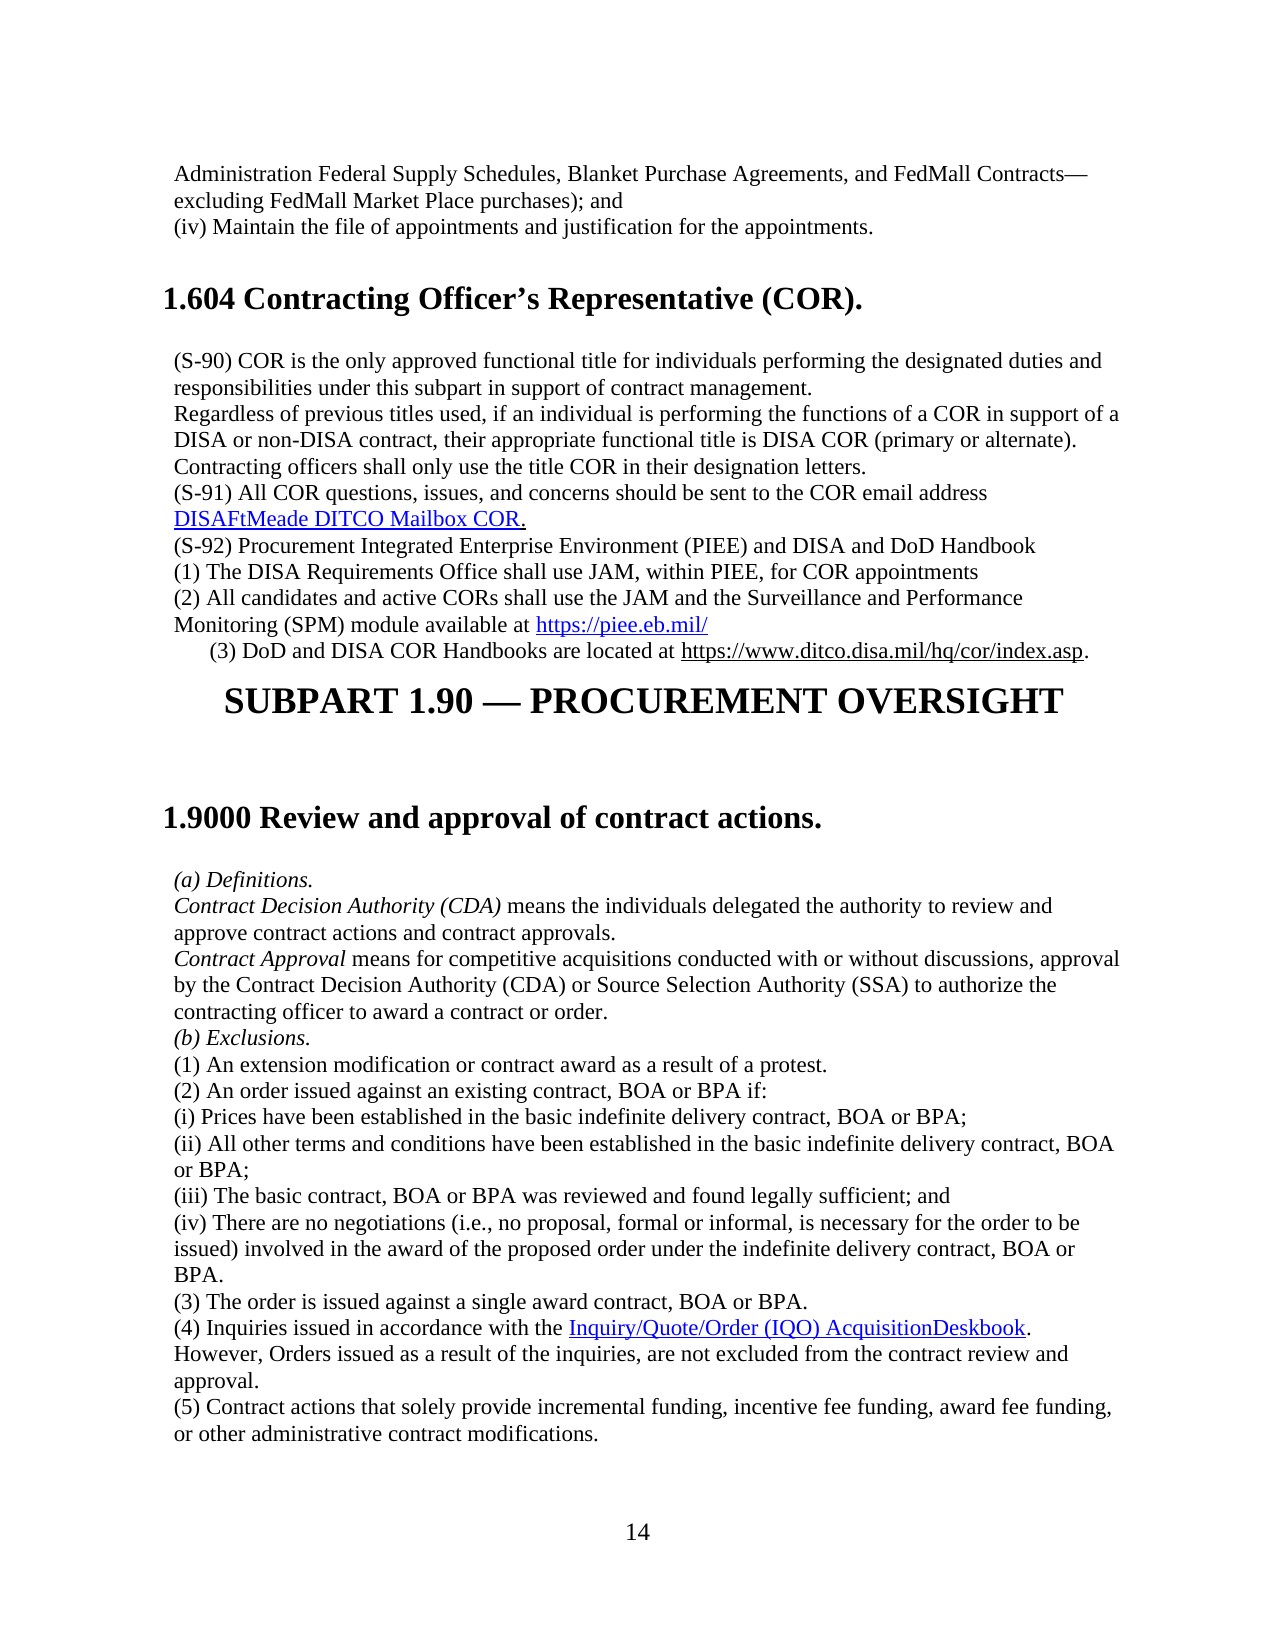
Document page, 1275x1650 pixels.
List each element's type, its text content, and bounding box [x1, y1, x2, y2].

text (4) Inquiries issued in accordance with the Inquiry/Quote/Order (IQO) AcquisitionDeskbook. However, Orders issued as a result of the inquiries, are not excluded from the contract review and approval. [163, 1314, 1135, 1393]
text (2) All candidates and active CORs shall use the JAM and the Surveillance and Performance Monitoring (SPM) module available at https://piee.eb.mil/ [163, 584, 1135, 637]
text (S-91) All COR questions, issues, and concerns should be sent to the COR email address DISAFtMeade DITCO Mailbox COR. [163, 479, 1135, 532]
text (1) The DISA Requirements Office shall use JAM, within PIEE, for COR appointments [163, 558, 1135, 584]
text (b) Exclusions. [163, 1024, 1135, 1051]
text (3) DoD and DISA COR Handbooks are located at https://www.ditco.disa.mil/hq/cor/index.asp. [163, 637, 1135, 674]
text (iv) There are no negotiations (i.e., no proposal, formal or informal, is necessary for the order to be issued) involved in the award of the proposed order under the indefinite delivery contract, BOA or BPA. [163, 1209, 1135, 1288]
text (iv) Maintain the file of appointments and justification for the appointments. [163, 213, 1135, 250]
text Regardless of previous titles used, if an individual is performing the functions of a COR in support of a DISA or non-DISA contract, their appropriate functional title is DISA COR (primary or alternate). Contracting officers shall only use the title COR in their designation letters. [163, 400, 1135, 479]
text (5) Contract actions that solely provide incremental funding, incentive fee funding, award fee funding, or other administrative contract modifications. [163, 1393, 1135, 1456]
subtitle 1.604 Contracting Officer’s Representative (COR). [162, 279, 1125, 316]
text Contract Decision Authority (CDA) means the individuals delegated the authority to review and approve contract actions and contract approvals. [163, 892, 1135, 945]
text (ii) All other terms and conditions have been established in the basic indefinite delivery contract, BOA or BPA; [163, 1130, 1135, 1182]
subtitle 1.9000 Review and approval of contract actions. [162, 798, 1125, 835]
text (1) An extension modification or contract award as a result of a protest. [163, 1051, 1135, 1077]
text (iii) The basic contract, BOA or BPA was reviewed and found legally sufficient; and [163, 1182, 1135, 1209]
text (2) An order issued against an existing contract, BOA or BPA if: [163, 1077, 1135, 1103]
text Contract Approval means for competitive acquisitions conducted with or without discussions, approval by the Contract Decision Authority (CDA) or Source Selection Authority (SSA) to authorize the contracting officer to award a contract or order. [163, 945, 1135, 1024]
text (a) Definitions. [163, 856, 1135, 892]
text (3) The order is issued against a single award contract, BOA or BPA. [163, 1288, 1135, 1314]
text (i) Prices have been established in the basic indefinite delivery contract, BOA or BPA; [163, 1103, 1135, 1130]
text (S-92) Procurement Integrated Enterprise Environment (PIEE) and DISA and DoD Handbook [163, 532, 1135, 558]
subtitle SUBPART 1.90 — PROCUREMENT OVERSIGHT [162, 678, 1125, 721]
text (S-90) COR is the only approved functional title for individuals performing the designated duties and responsibilities under this subpart in support of contract management. [163, 337, 1135, 400]
